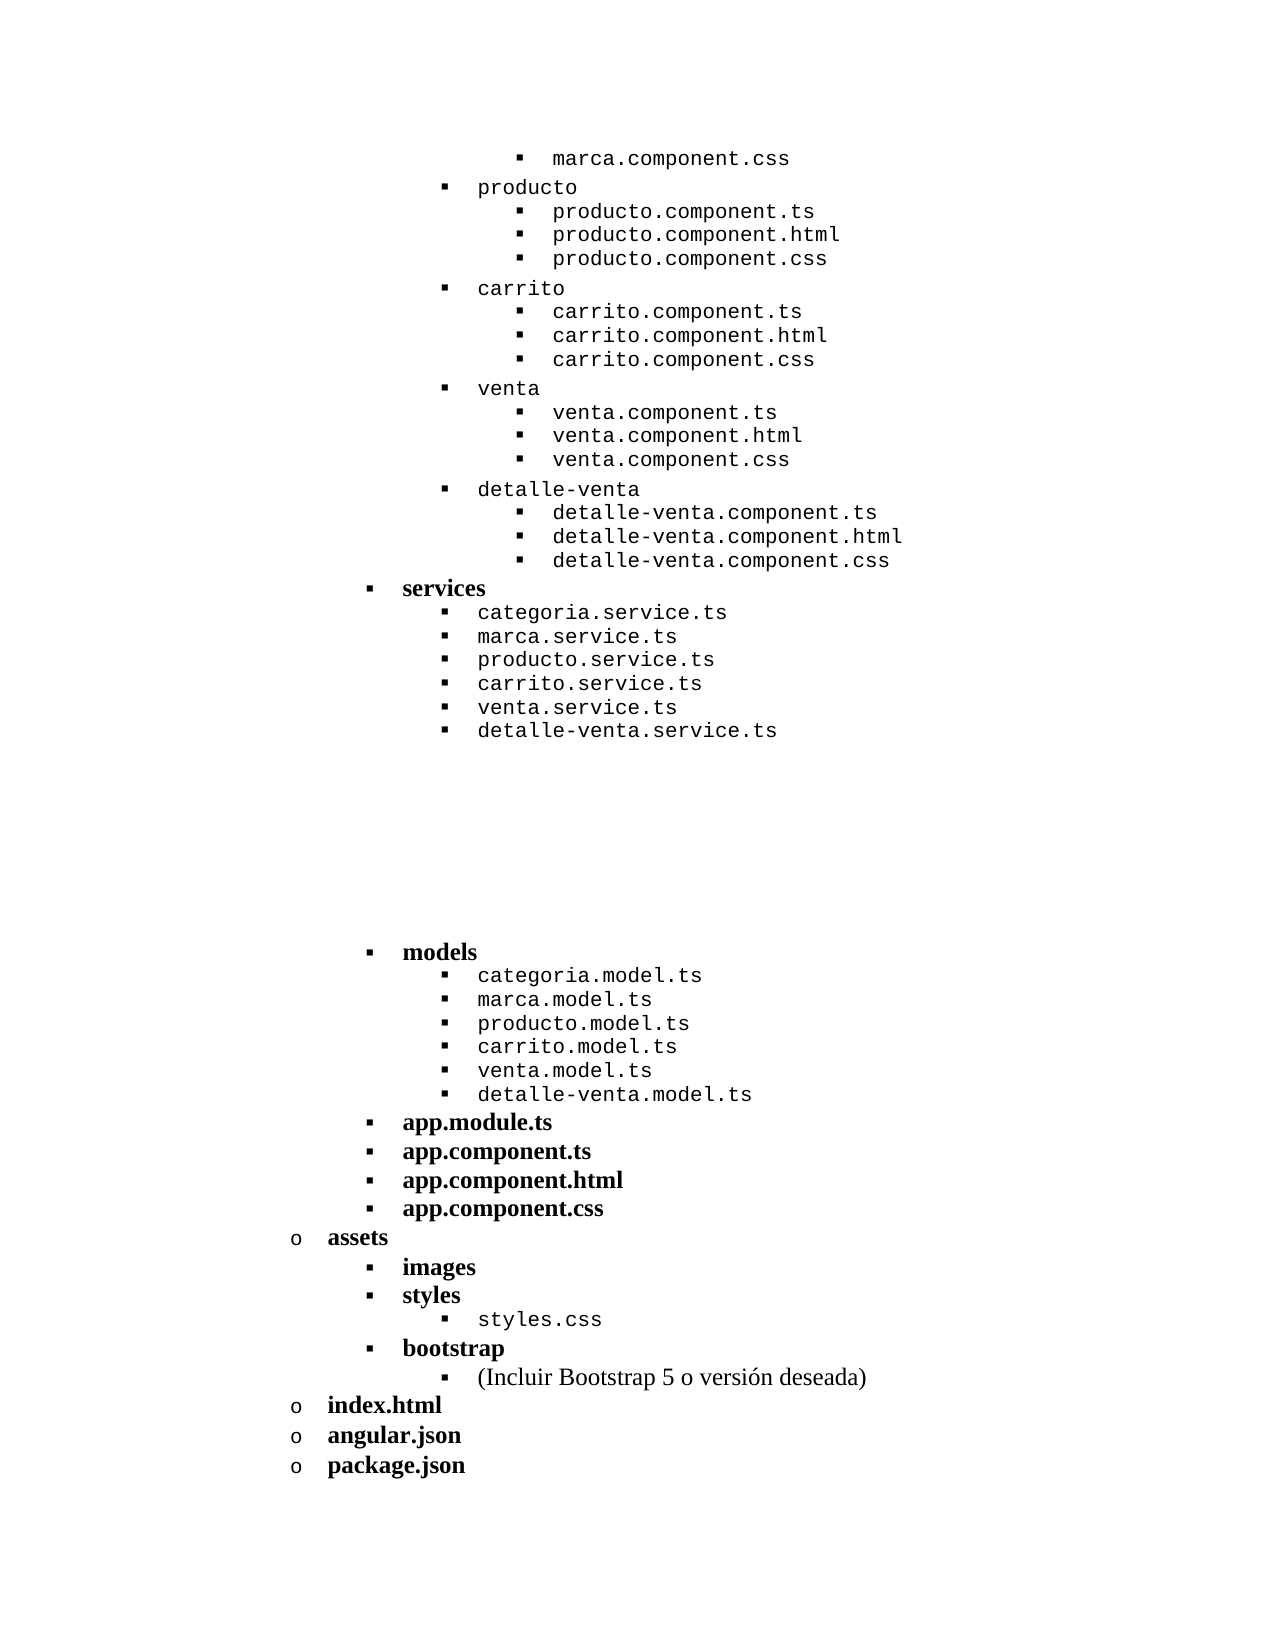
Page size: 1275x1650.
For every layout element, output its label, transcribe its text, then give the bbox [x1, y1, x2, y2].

list images [365, 1252, 1098, 1281]
list producto.component.ts [515, 201, 1098, 224]
list styles [365, 1281, 1098, 1309]
list carrito.component.ts [515, 301, 1098, 325]
list models [365, 937, 1098, 965]
list index.html [290, 1391, 1098, 1420]
list carrito [440, 272, 1098, 301]
list (Incluir Bootstrap 5 o versión deseada) [440, 1362, 1098, 1391]
list venta.component.html [515, 426, 1098, 449]
list detalle-venta.service.ts [440, 720, 1098, 744]
list detalle-venta.component.css [515, 550, 1098, 573]
list producto.component.css [515, 248, 1098, 272]
list detalle-venta.component.html [515, 526, 1098, 550]
list detalle-venta.model.ts [440, 1084, 1098, 1107]
list producto [440, 171, 1098, 201]
list package.json [290, 1450, 1098, 1479]
list marca.component.css [515, 148, 1098, 171]
list app.component.html [365, 1165, 1098, 1193]
list venta [440, 372, 1098, 402]
list app.component.ts [365, 1136, 1098, 1165]
list venta.component.css [515, 449, 1098, 473]
list producto.model.ts [440, 1013, 1098, 1036]
list marca.service.ts [440, 626, 1098, 649]
list venta.model.ts [440, 1060, 1098, 1084]
list producto.component.html [515, 224, 1098, 248]
list producto.service.ts [440, 649, 1098, 673]
list styles.css [440, 1309, 1098, 1333]
list carrito.model.ts [440, 1036, 1098, 1060]
list venta.service.ts [440, 697, 1098, 720]
list categoria.model.ts [440, 965, 1098, 989]
list services [365, 573, 1098, 602]
list bootstrap [365, 1333, 1098, 1362]
list marca.model.ts [440, 989, 1098, 1013]
list carrito.service.ts [440, 673, 1098, 697]
list detalle-venta.component.ts [515, 502, 1098, 526]
list carrito.component.css [515, 349, 1098, 372]
list detalle-venta [440, 473, 1098, 502]
list venta.component.ts [515, 402, 1098, 426]
list app.module.ts [365, 1107, 1098, 1136]
list angular.json [290, 1420, 1098, 1450]
list carrito.component.html [515, 325, 1098, 349]
list assets [290, 1222, 1098, 1252]
list app.component.css [365, 1193, 1098, 1222]
list categoria.service.ts [440, 602, 1098, 626]
